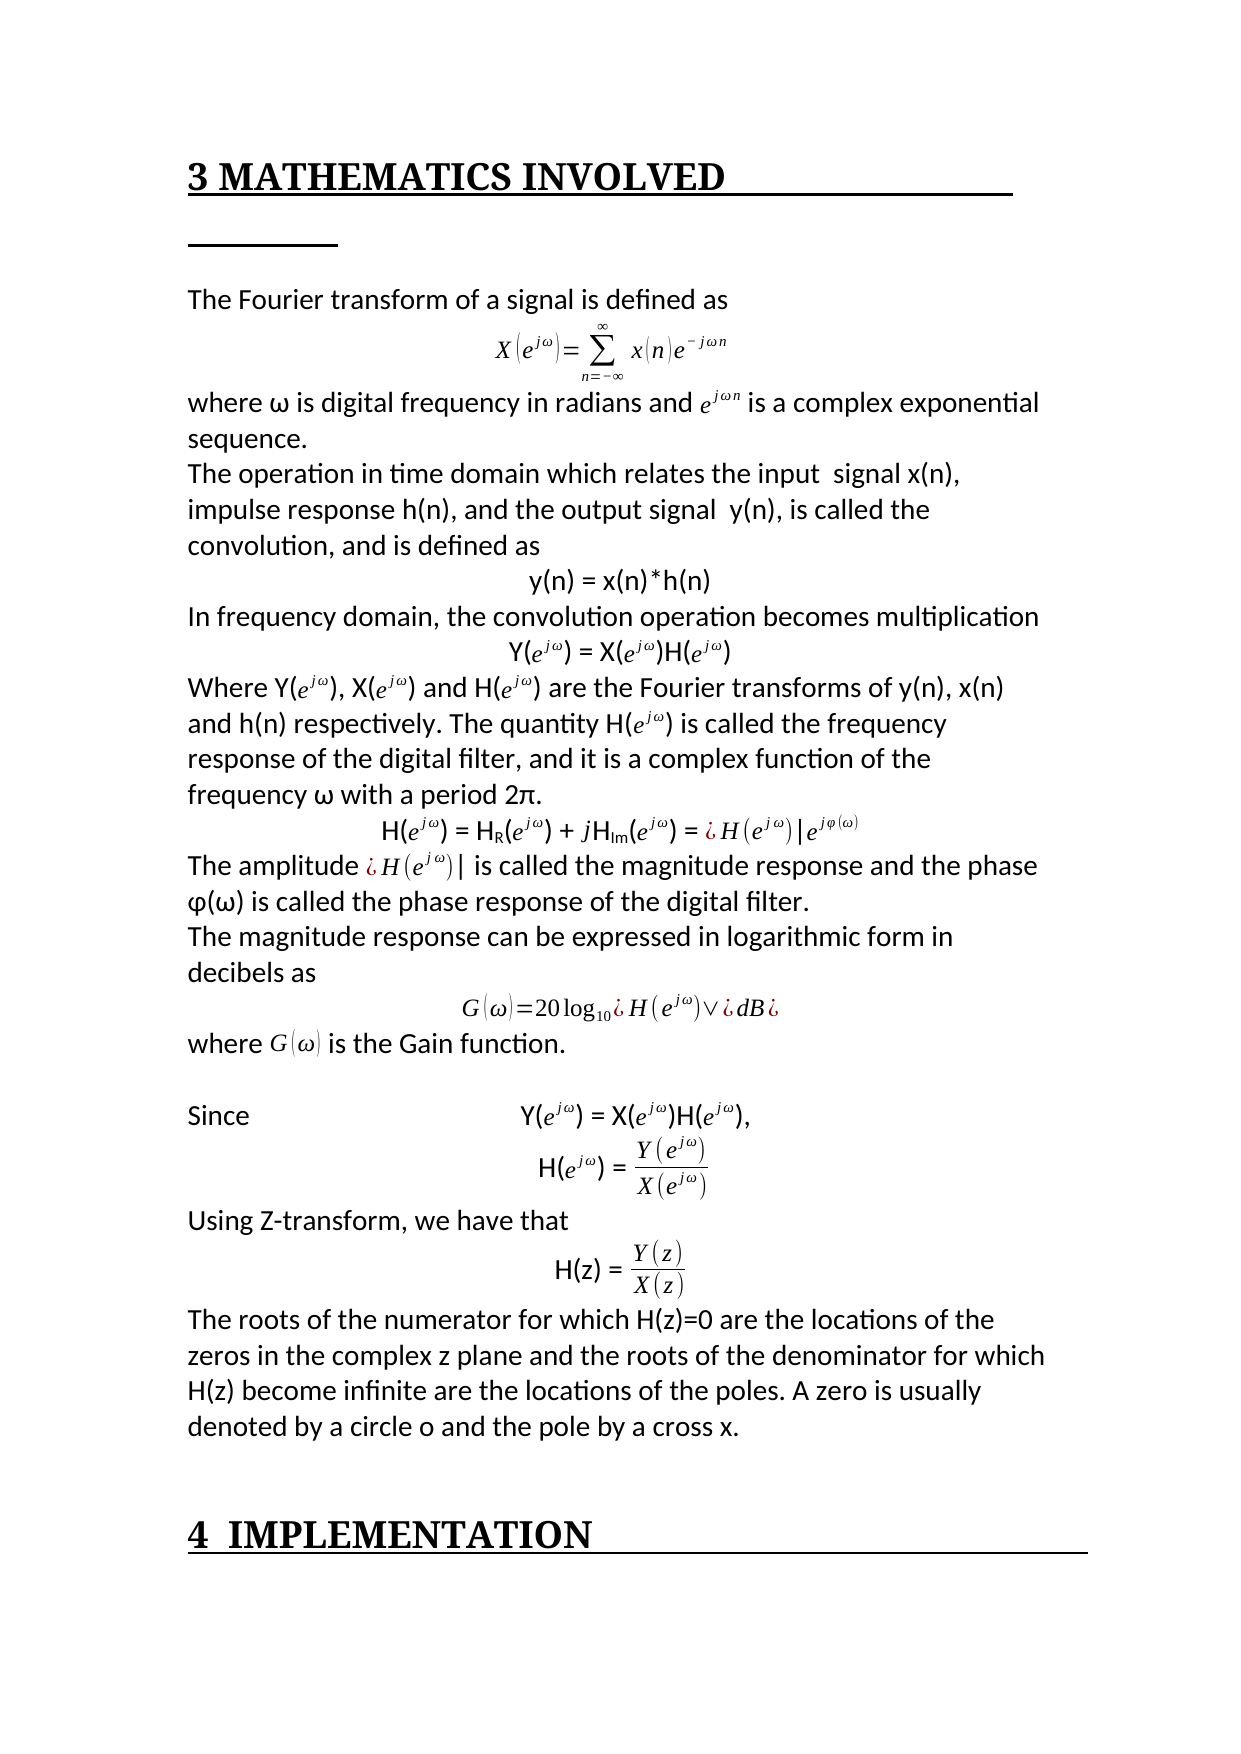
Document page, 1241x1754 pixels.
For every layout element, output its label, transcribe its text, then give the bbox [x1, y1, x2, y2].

text Y() = X()H() [187, 633, 1053, 669]
subtitle 4 IMPLEMENTATION [187, 1508, 1053, 1552]
text The amplitude | is called the magnitude response and the phase φ(ω) is called the phase response of the digital filter. [187, 847, 1053, 918]
subtitle 3 MATHEMATICS INVOLVED [187, 150, 1053, 252]
text H() = [187, 1132, 1053, 1202]
text The Fourier transform of a signal is defined as [187, 281, 1053, 317]
text In frequency domain, the convolution operation becomes multiplication [187, 598, 1053, 633]
text The magnitude response can be expressed in logarithmic form in decibels as [187, 918, 1053, 990]
text Using Z-transform, we have that [187, 1202, 1053, 1237]
text Where Y(), X() and H() are the Fourier transforms of y(n), x(n) and h(n) respectively. The quantity H() is called the frequency response of the digital filter, and it is a complex function of the frequency ω with a period 2π. [187, 669, 1053, 812]
text H() = HR() + HIm() = | [187, 812, 1053, 847]
text Since Y() = X()H(), [187, 1097, 1053, 1132]
text y(n) = x(n)*h(n) [187, 562, 1053, 598]
text H(z) = [187, 1237, 1053, 1301]
text The roots of the numerator for which H(z)=0 are the locations of the zeros in the complex z plane and the roots of the denominator for which H(z) become infinite are the locations of the poles. A zero is usually denoted by a circle o and the pole by a cross x. [187, 1301, 1053, 1444]
text where ω is digital frequency in radians and is a complex exponential sequence. [187, 384, 1053, 455]
text The operation in time domain which relates the input signal x(n), impulse response h(n), and the output signal y(n), is called the convolution, and is defined as [187, 455, 1053, 562]
text where is the Gain function. [187, 1025, 1053, 1061]
